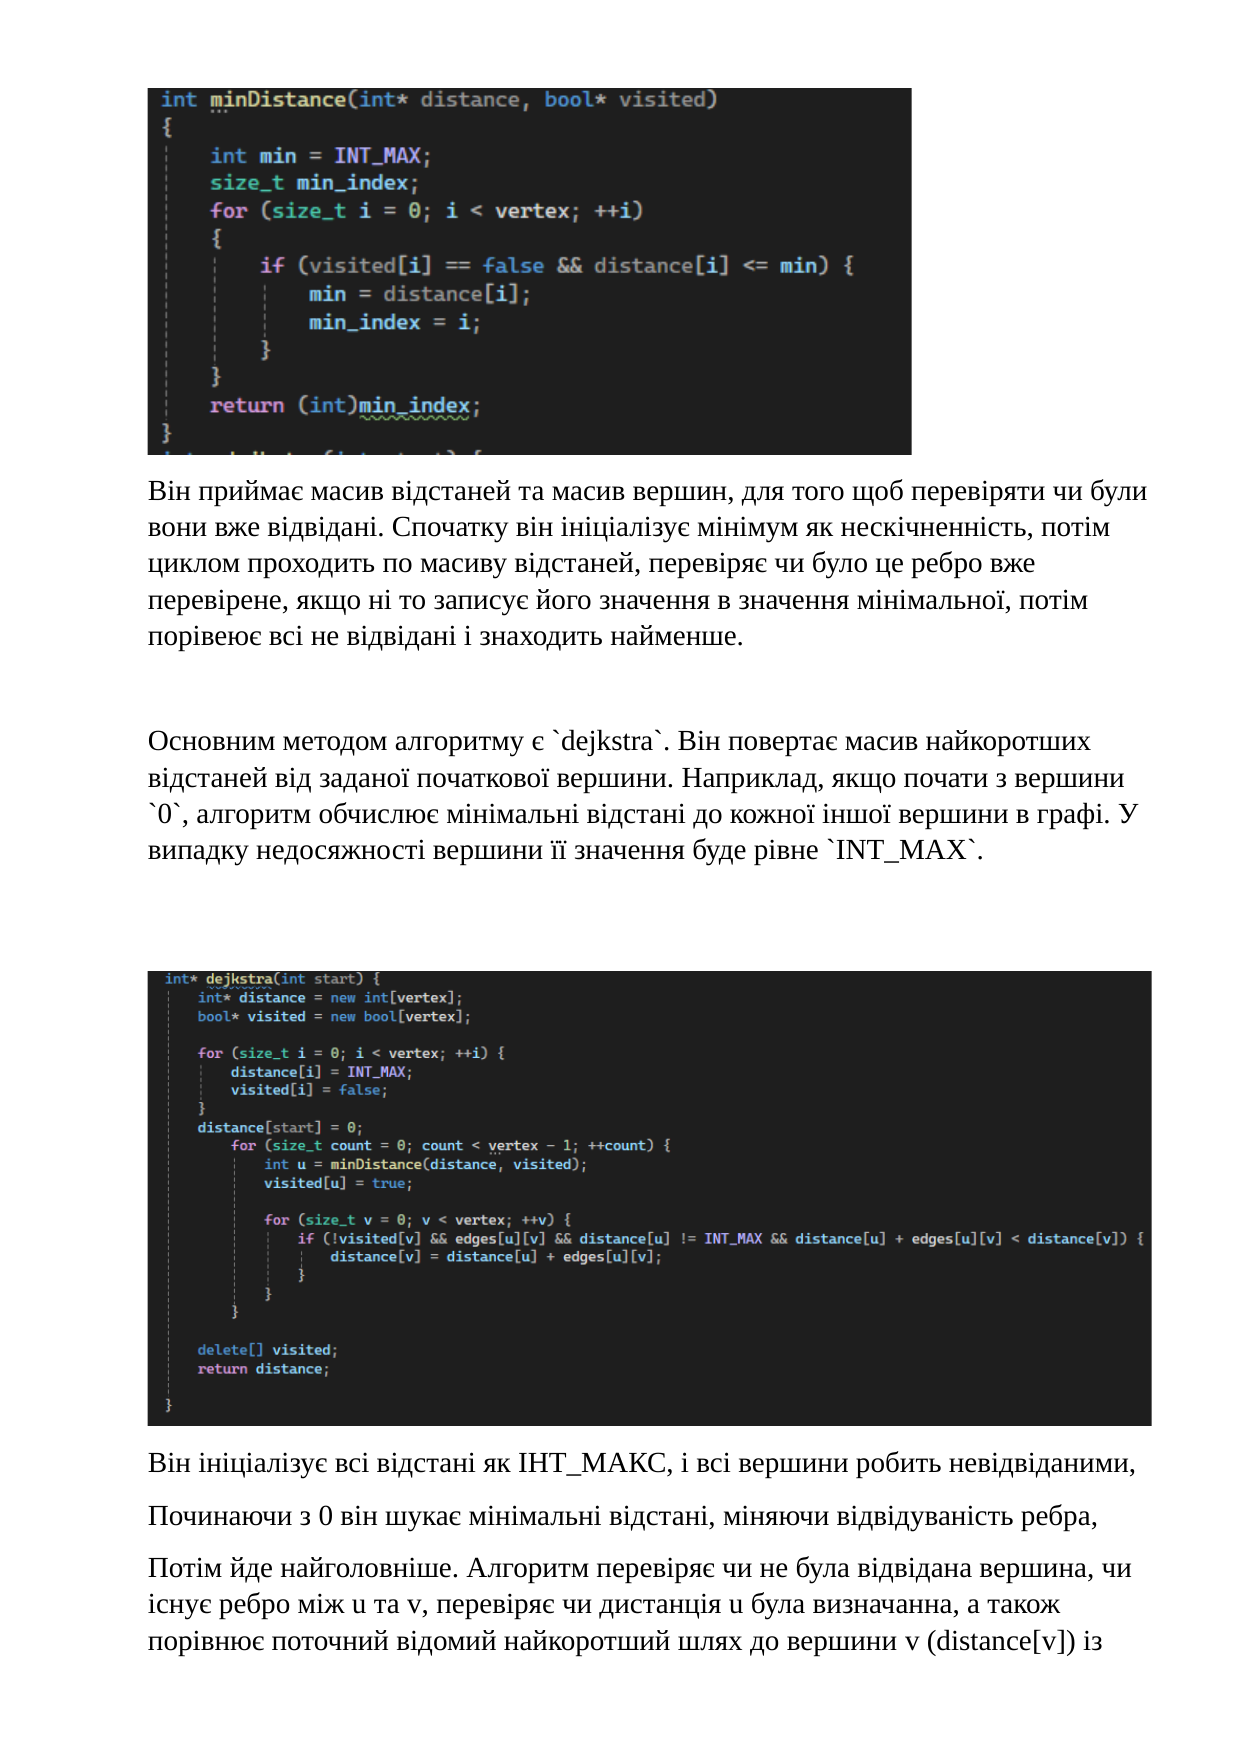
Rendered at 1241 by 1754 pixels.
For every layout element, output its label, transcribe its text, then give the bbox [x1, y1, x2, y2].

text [148, 1551, 1152, 1656]
text Він приймає масив відстаней та масив вершин, для того щоб перевіряти чи були вони вже відвідані. Спочатку він ініціалізує мінімум як нескічненність, потім циклом проходить по масиву відстаней, перевіряє чи було це ребро вже перевірене, якщо ні то записує його значення в значення мінімальної, потім порівеює всі не відвідані і знаходить найменше. [148, 473, 1152, 651]
picture [147, 88, 912, 455]
text Він ініціалізує всі відстані як ІНТ_МАКС, і всі вершини робить невідвіданими, [148, 1445, 1152, 1478]
text Основним методом алгоритму є `dejkstra`. Він повертає масив найкоротших відстаней від заданої початкової вершини. Наприклад, якщо почати з вершини `0`, алгоритм обчислює мінімальні відстані до кожної іншої вершини в графі. У випадку недосяжності вершини її значення буде рівне `INT_MAX`. [148, 723, 1152, 866]
text Починаючи з 0 він шукає мінімальні відстані, міняючи відвідуваність ребра, [148, 1498, 1152, 1531]
picture [147, 971, 1152, 1426]
